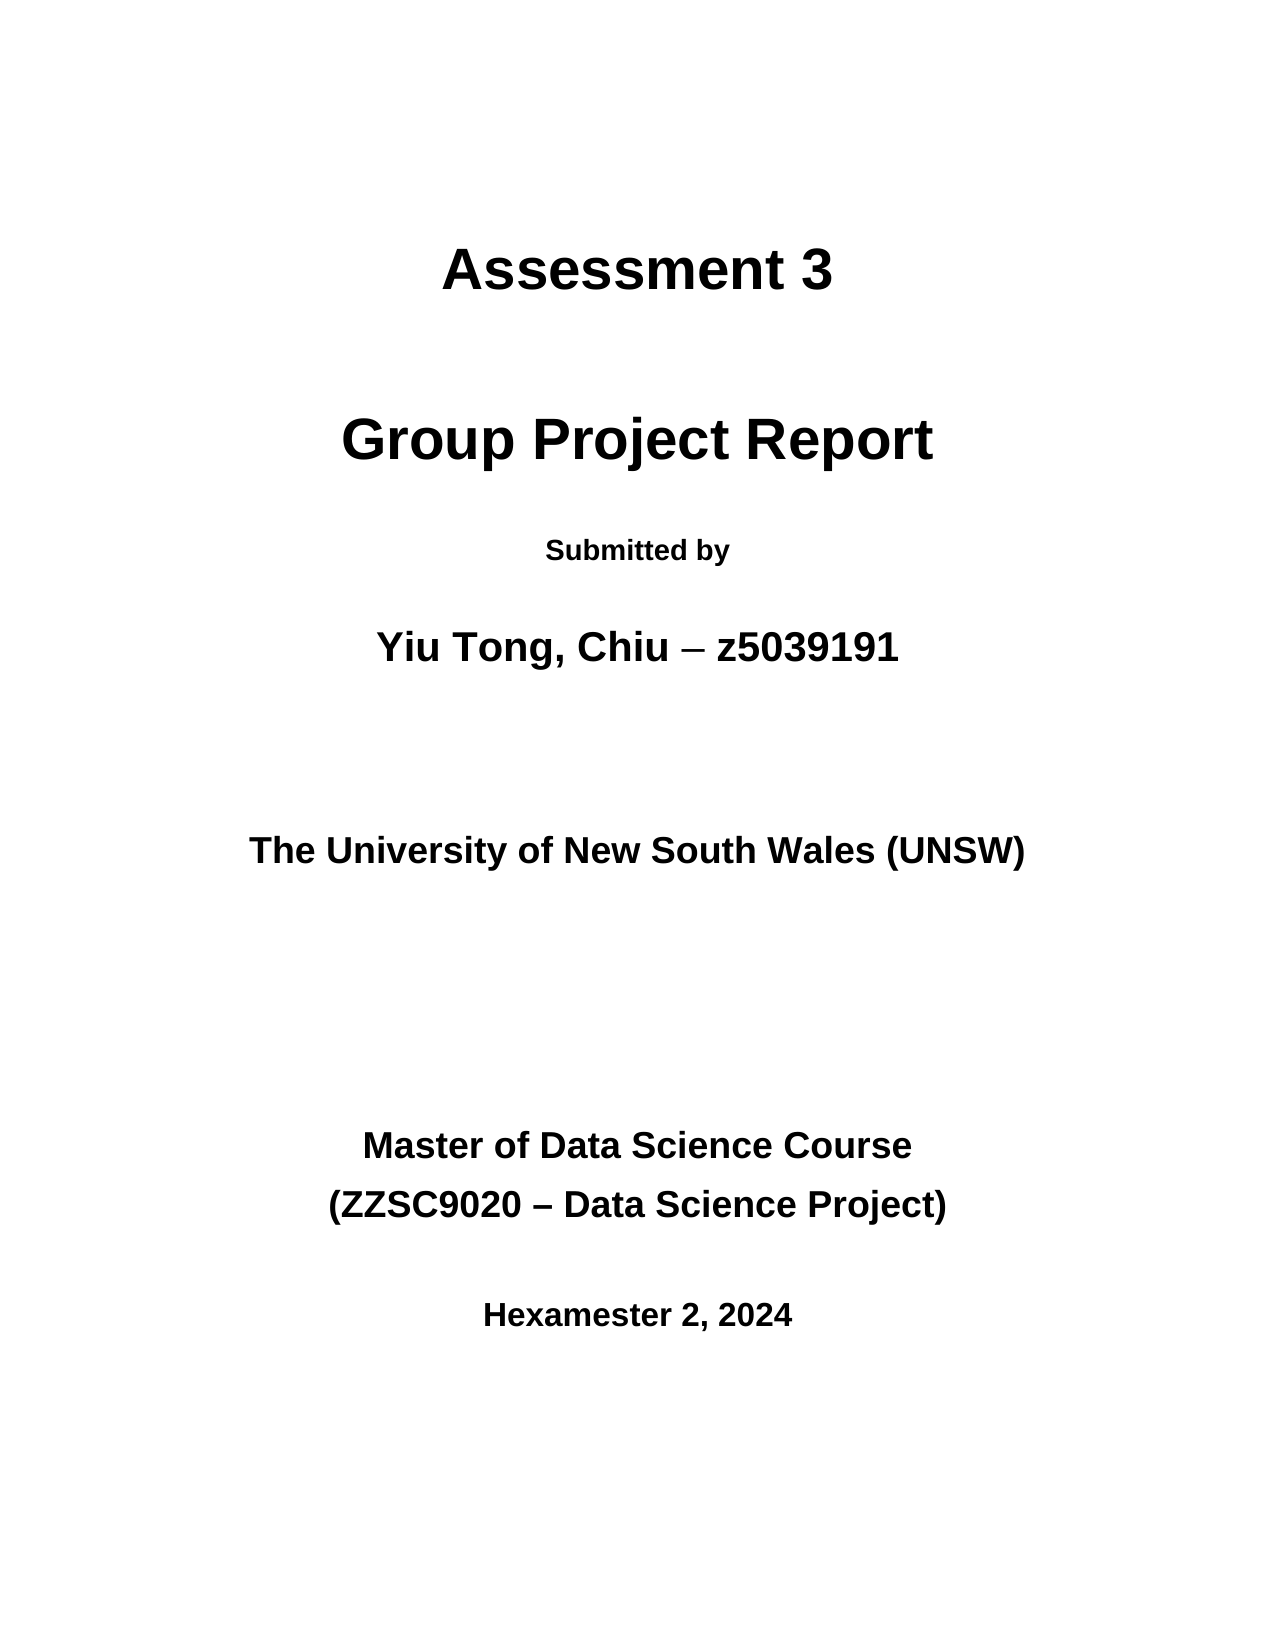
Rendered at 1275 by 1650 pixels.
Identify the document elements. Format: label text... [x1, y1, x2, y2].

text Hexamester 2, 2024 [150, 1295, 1125, 1334]
text Group Project Report [150, 405, 1125, 472]
text (ZZSC9020 – Data Science Project) [150, 1182, 1125, 1225]
text Submitted by [150, 533, 1125, 567]
text Yiu Tong, Chiu – z5039191 [150, 623, 1125, 671]
text Assessment 3 [150, 235, 1125, 302]
text The University of New South Wales (UNSW) [150, 828, 1125, 871]
text Master of Data Science Course [150, 1123, 1125, 1166]
